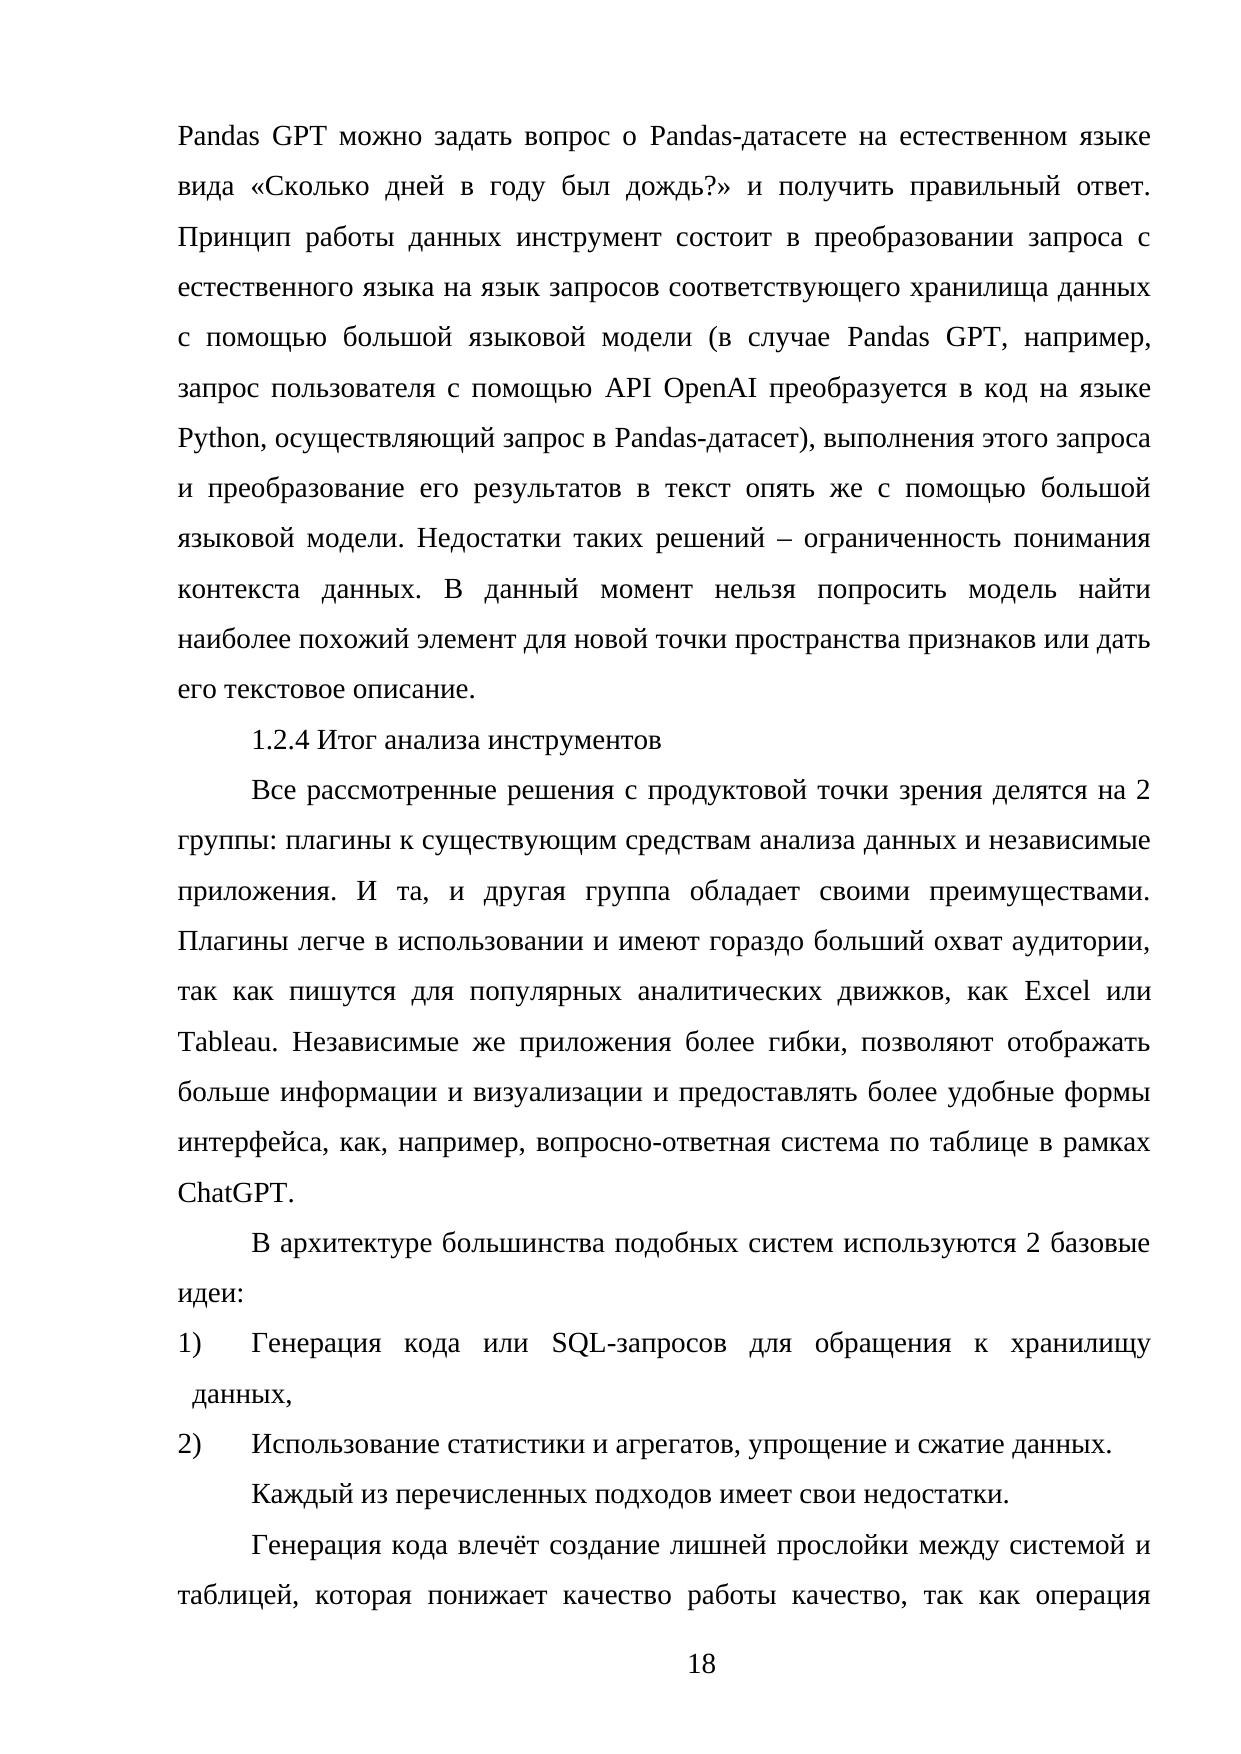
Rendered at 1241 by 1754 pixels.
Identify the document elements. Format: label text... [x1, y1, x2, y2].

list Использование статистики и агрегатов, упрощение и сжатие данных. [177, 1426, 1152, 1460]
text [177, 1527, 1152, 1611]
text Каждый из перечисленных подходов имеет свои недостатки. [177, 1477, 1152, 1510]
list Генерация кода или SQL-запросов для обращения к хранилищу данных, [177, 1326, 1152, 1409]
text Все рассмотренные решения с продуктовой точки зрения делятся на 2 группы: плагины к существующим средствам анализа данных и независимые приложения. И та, и другая группа обладает своими преимуществами. Плагины легче в использовании и имеют гораздо больший охват аудитории, так как пишутся для популярных аналитических движков, как Excel или Tableau. Независимые же приложения более гибки, позволяют отображать больше информации и визуализации и предоставлять более удобные формы интерфейса, как, например, вопросно-ответная система по таблице в рамках ChatGPT. [177, 772, 1152, 1208]
text В архитектуре большинства подобных систем используются 2 базовые идеи: [177, 1225, 1152, 1309]
subtitle 1.2.4 Итог анализа инструментов [177, 722, 1152, 755]
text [177, 118, 1152, 705]
